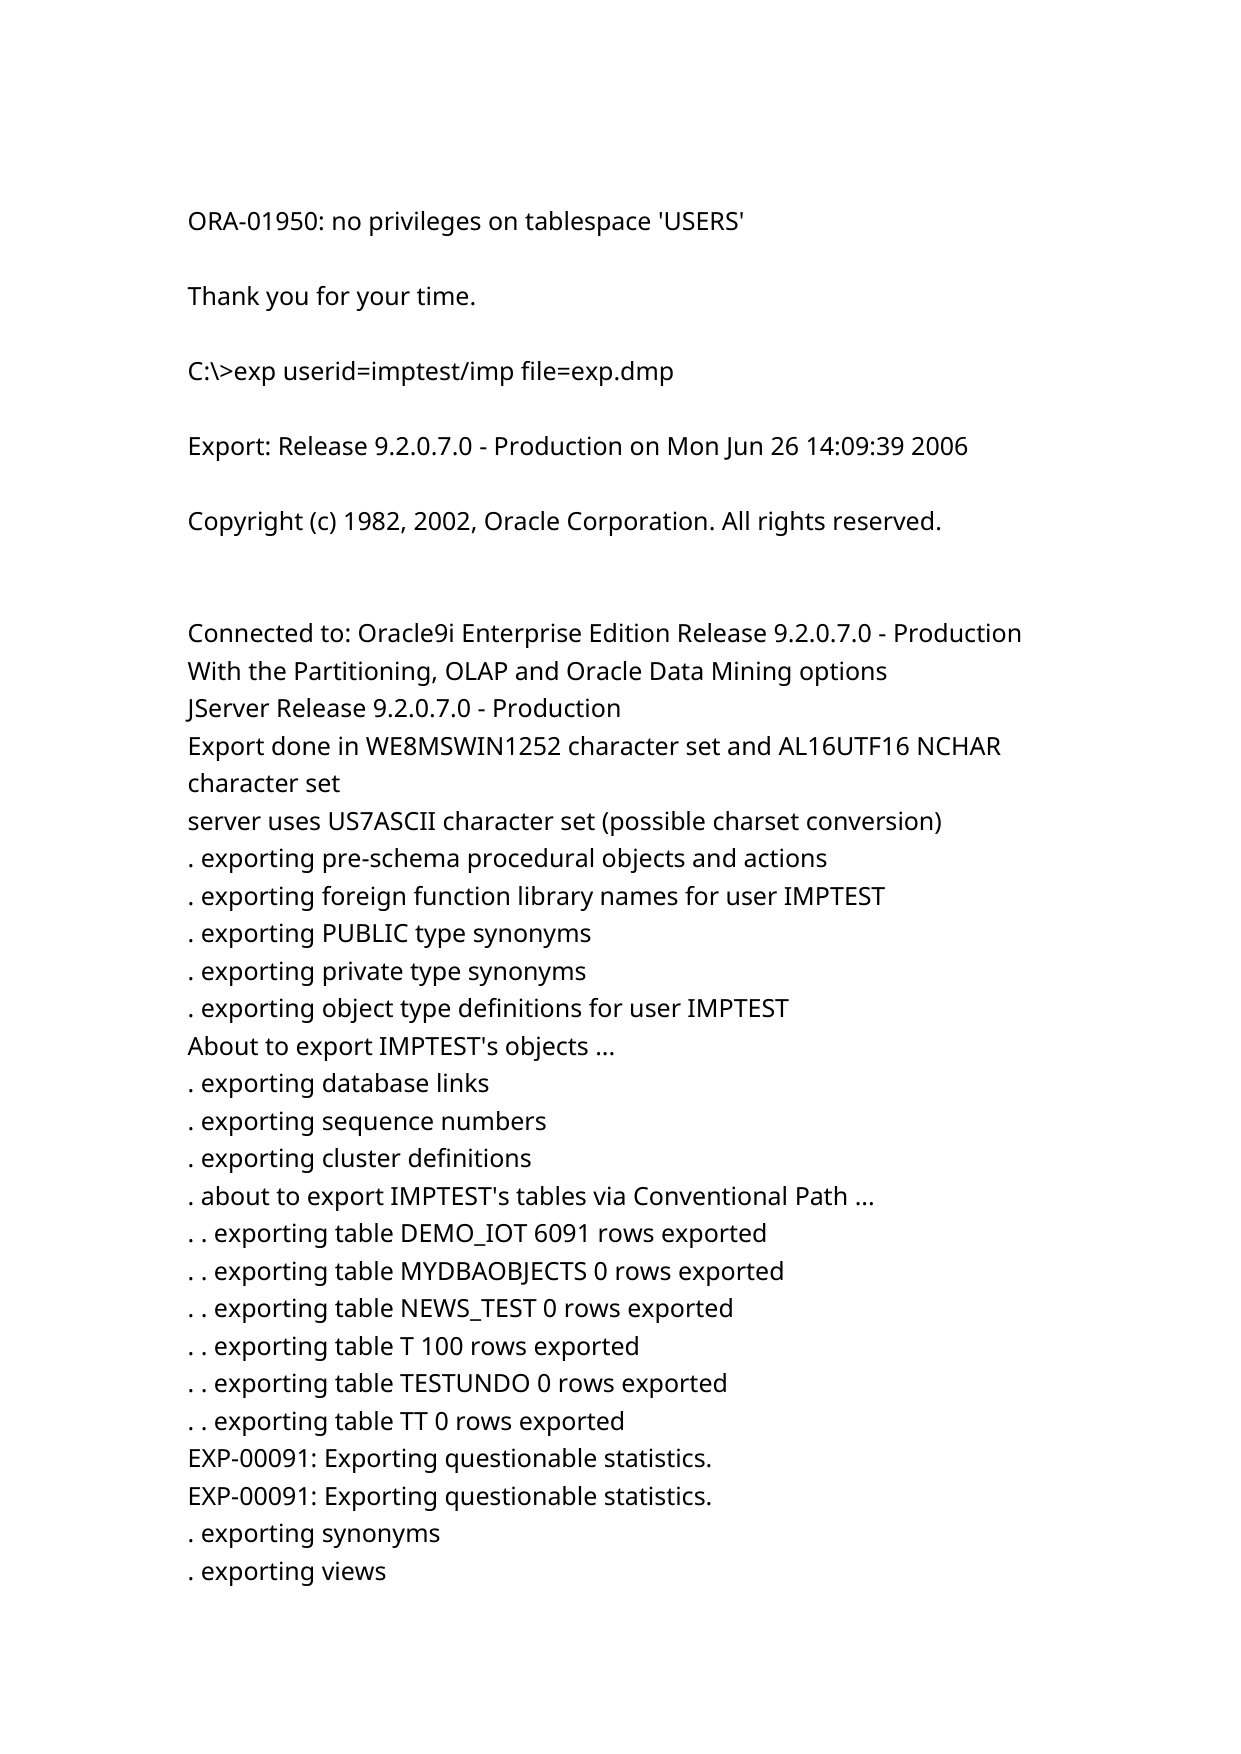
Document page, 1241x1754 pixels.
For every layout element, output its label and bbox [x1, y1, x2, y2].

text [187, 164, 1053, 1589]
